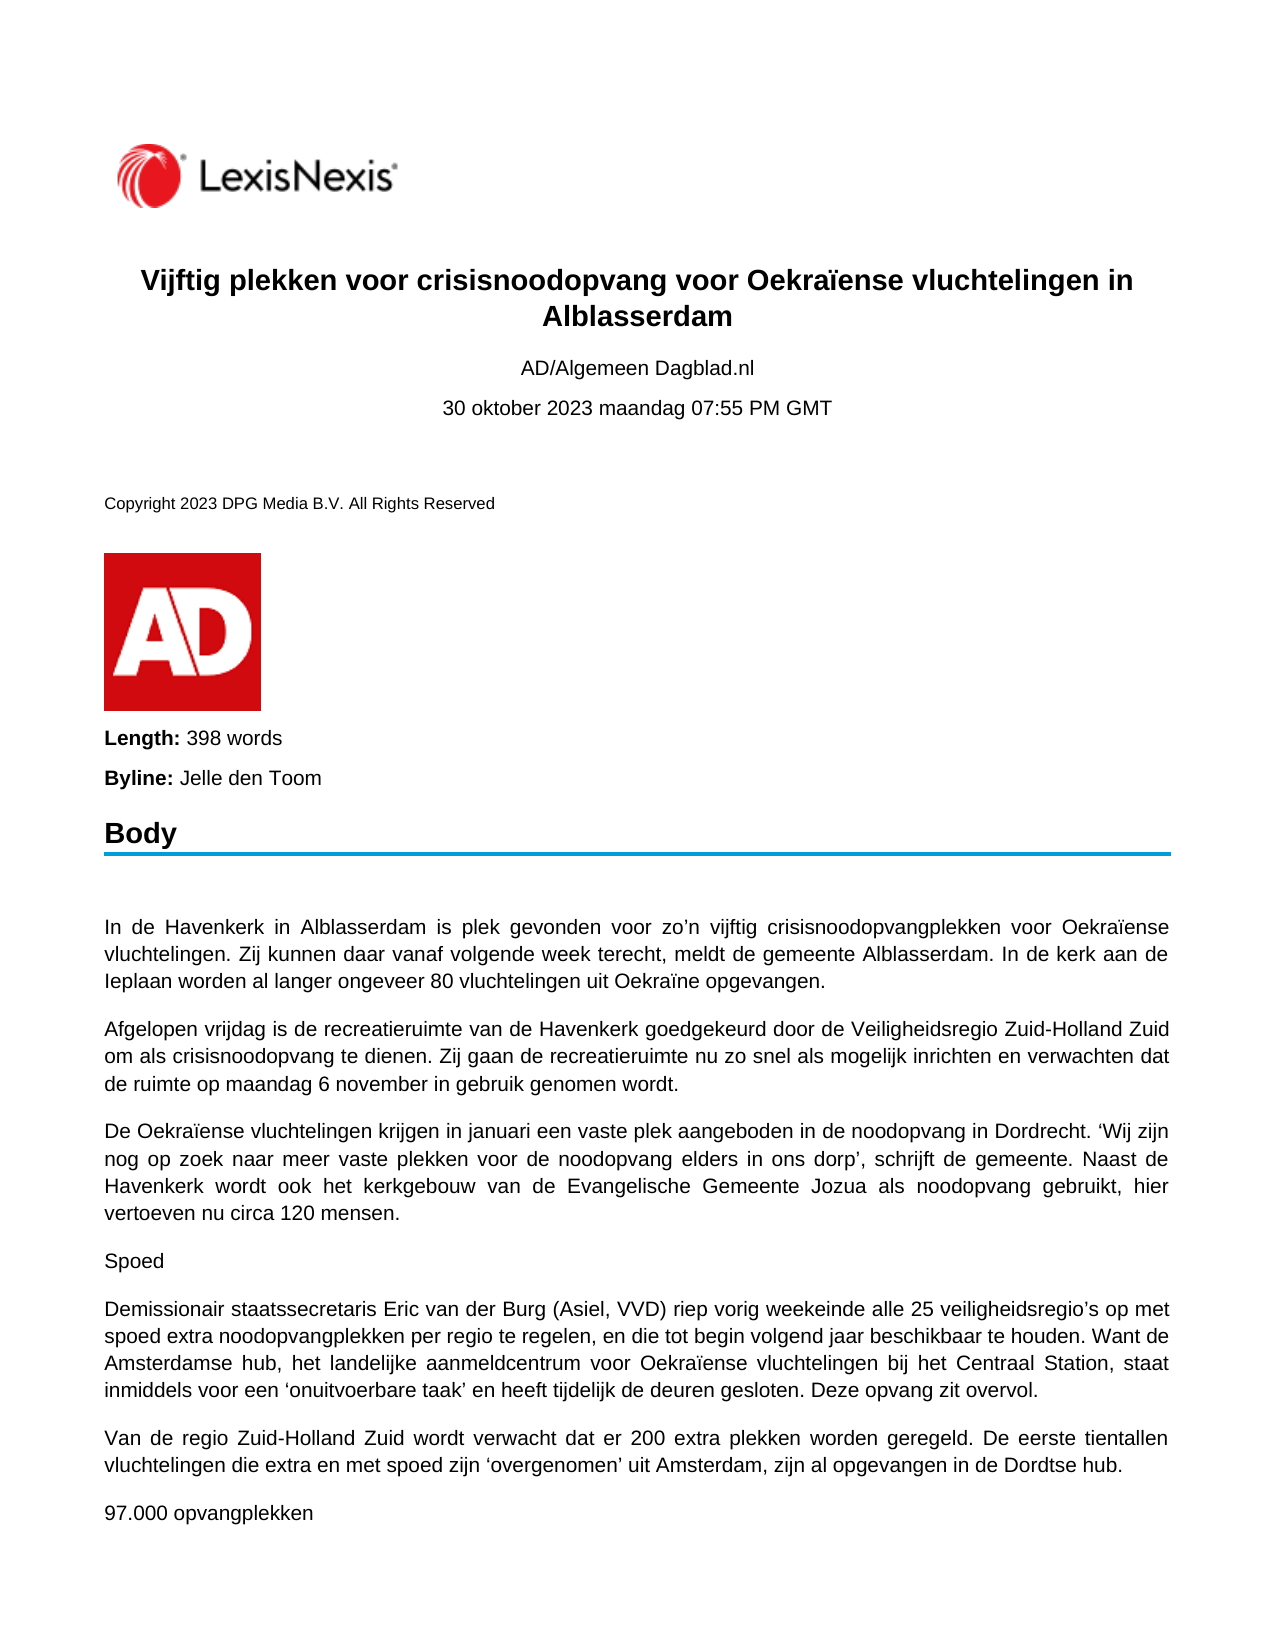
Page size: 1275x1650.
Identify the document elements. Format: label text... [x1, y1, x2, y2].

text Length: 398 words [104, 723, 1171, 750]
text AD/Algemeen Dagblad.nl [104, 353, 1171, 380]
text Spoed [104, 1245, 1171, 1272]
text 30 oktober 2023 maandag 07:55 PM GMT [104, 393, 1171, 420]
text Afgelopen vrijdag is de recreatieruimte van de Havenkerk goedgekeurd door de Veiligheidsregio Zuid-Holland Zuid om als crisisnoodopvang te dienen. Zij gaan de recreatieruimte nu zo snel als mogelijk inrichten en verwachten dat de ruimte op maandag 6 november in gebruik genomen wordt. [104, 1014, 1171, 1095]
picture [104, 144, 412, 208]
text Van de regio Zuid-Holland Zuid wordt verwacht dat er 200 extra plekken worden geregeld. De eerste tientallen vluchtelingen die extra en met spoed zijn ‘overgenomen’ uit Amsterdam, zijn al opgevangen in de Dordtse hub. [104, 1422, 1171, 1477]
text De Oekraïense vluchtelingen krijgen in januari een vaste plek aangeboden in de noodopvang in Dordrecht. ‘Wij zijn nog op zoek naar meer vaste plekken voor de noodopvang elders in ons dorp’, schrijft de gemeente. Naast de Havenkerk wordt ook het kerkgebouw van de Evangelische Gemeente Jozua als noodopvang gebruikt, hier vertoeven nu circa 120 mensen. [104, 1116, 1171, 1224]
picture [104, 553, 261, 711]
text In de Havenkerk in Alblasserdam is plek gevonden voor zo’n vijftig crisisnoodopvangplekken voor Oekraïense vluchtelingen. Zij kunnen daar vanaf volgende week terecht, meldt de gemeente Alblasserdam. In de kerk aan de Ieplaan worden al langer ongeveer 80 vluchtelingen uit Oekraïne opgevangen. [104, 912, 1171, 993]
text Body [104, 814, 1171, 850]
text Copyright 2023 DPG Media B.V. All Rights Reserved [104, 461, 1171, 513]
text Demissionair staatssecretaris Eric van der Burg (Asiel, VVD) riep vorig weekeinde alle 25 veiligheidsregio’s op met spoed extra noodopvangplekken per regio te regelen, en die tot begin volgend jaar beschikbaar te houden. Want de Amsterdamse hub, het landelijke aanmeldcentrum voor Oekraïense vluchtelingen bij het Centraal Station, staat inmiddels voor een ‘onuitvoerbare taak’ en heeft tijdelijk de deuren gesloten. Deze opvang zit overvol. [104, 1293, 1171, 1402]
subtitle Vijftig plekken voor crisisnoodopvang voor Oekraïense vluchtelingen in Alblasserdam [104, 261, 1171, 332]
text Byline: Jelle den Toom [104, 762, 1171, 789]
text 97.000 opvangplekken [104, 1497, 1171, 1524]
